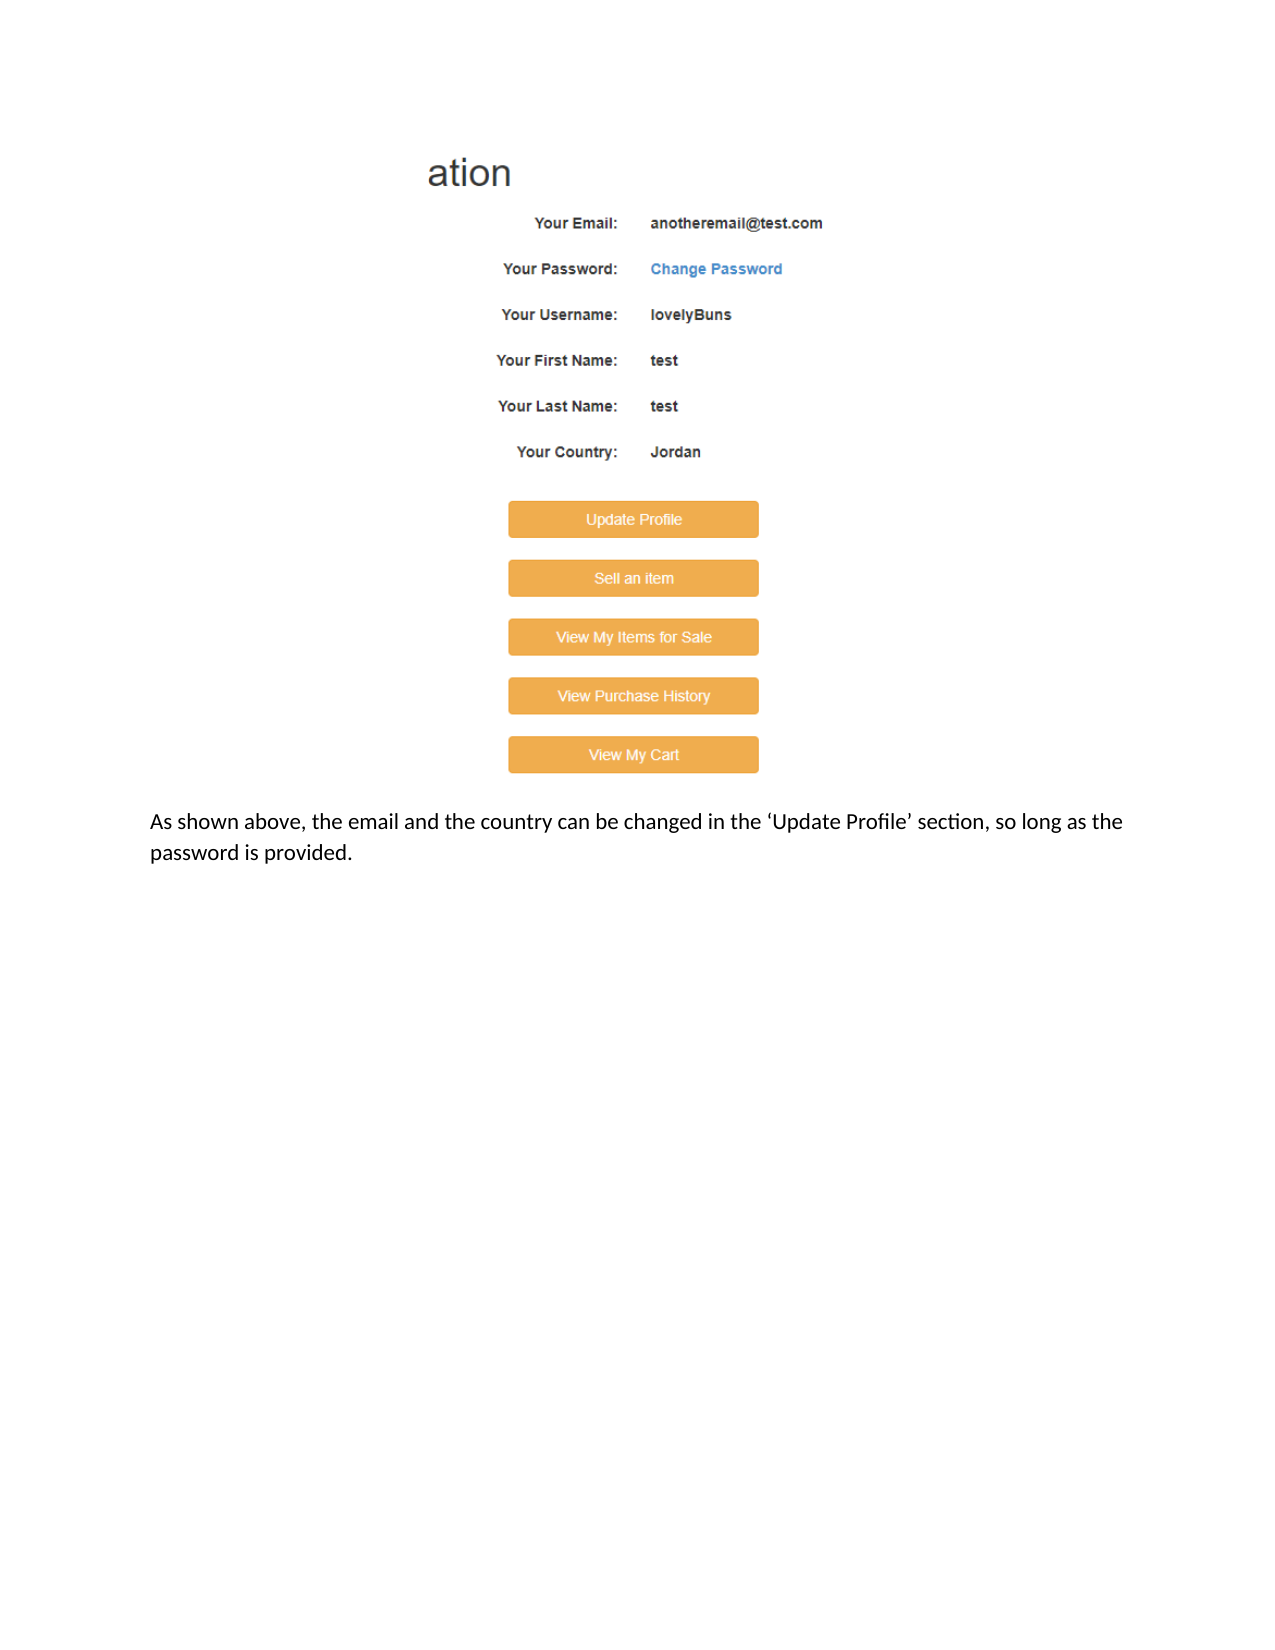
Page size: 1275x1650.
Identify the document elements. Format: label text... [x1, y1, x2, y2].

picture [428, 150, 847, 806]
text As shown above, the email and the country can be changed in the ‘Update Profile’ section, so long as the password is provided. [150, 807, 1125, 866]
